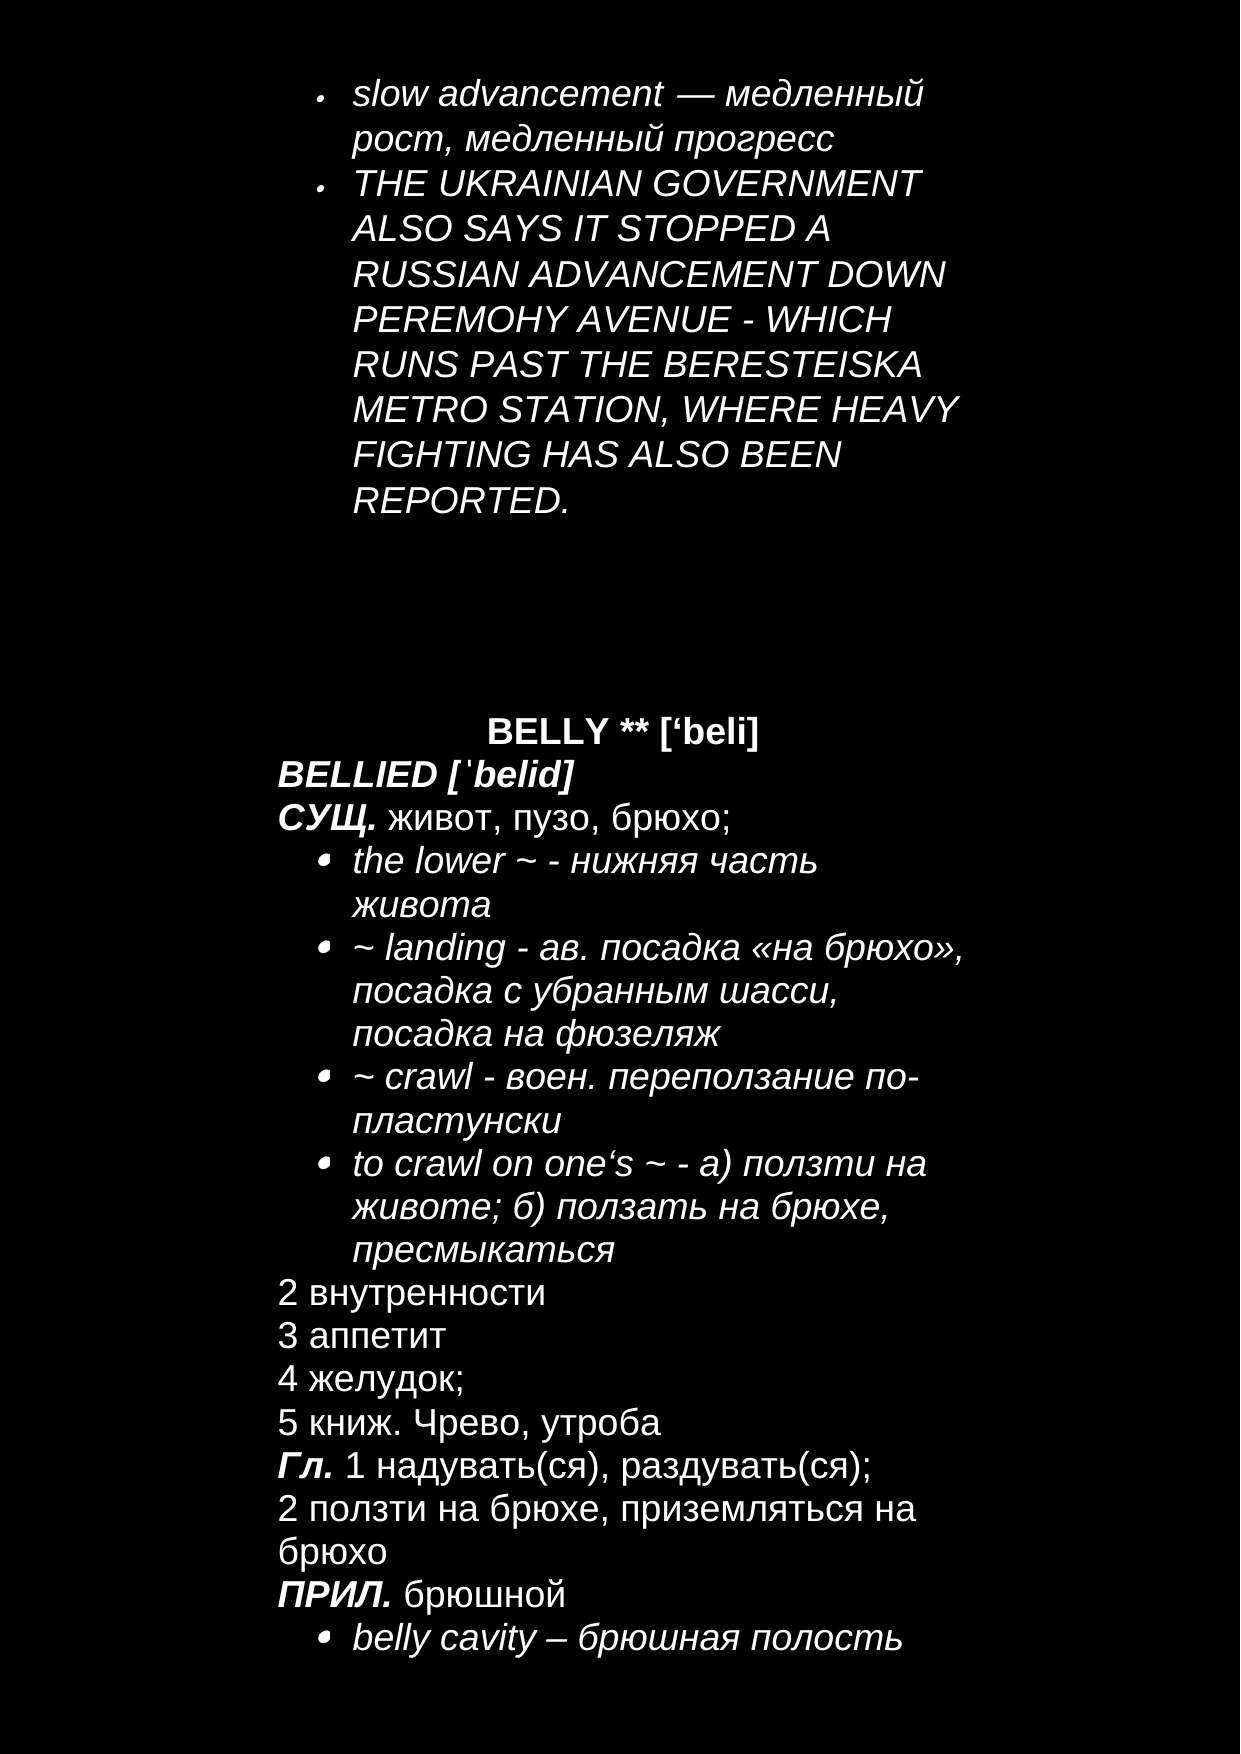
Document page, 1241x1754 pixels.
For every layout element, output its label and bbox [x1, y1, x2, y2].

table_header [270, 62, 976, 1667]
